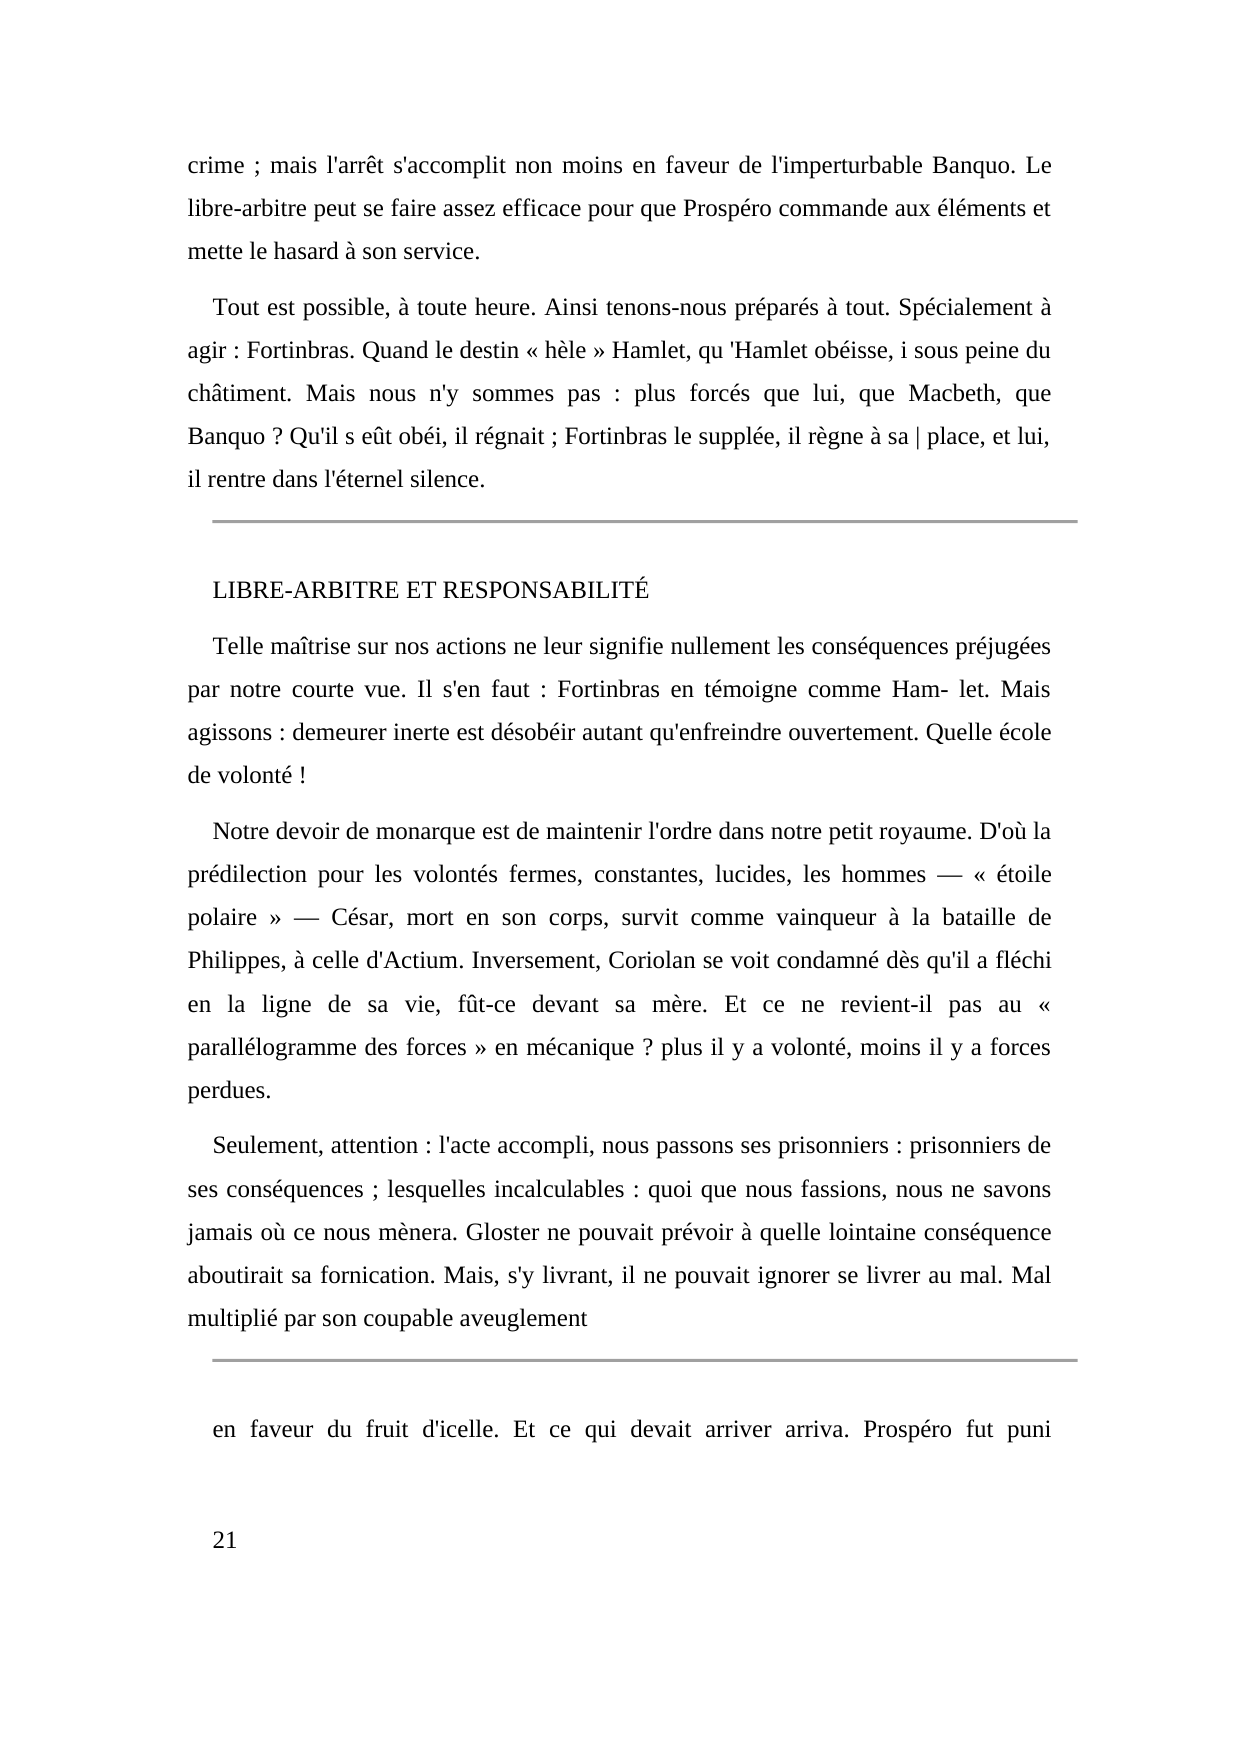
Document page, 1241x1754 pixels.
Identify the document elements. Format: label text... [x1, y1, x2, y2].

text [187, 1414, 1053, 1443]
text LIBRE-ARBITRE ET RESPONSABILITÉ [187, 576, 1053, 604]
text Notre devoir de monarque est de maintenir l'ordre dans notre petit royaume. D'où la prédilection pour les volontés fermes, constantes, lucides, les hommes — « étoile polaire » — César, mort en son corps, survit comme vainqueur à la bataille de Philippes, à celle d'Actium. Inversement, Coriolan se voit condamné dès qu'il a fléchi en la ligne de sa vie, fût-ce devant sa mère. Et ce ne revient-il pas au « parallélogramme des forces » en mécanique ? plus il y a volonté, moins il y a forces perdues. [187, 816, 1053, 1104]
text Telle maîtrise sur nos actions ne leur signifie nullement les conséquences préjugées par notre courte vue. Il s'en faut : Fortinbras en témoigne comme Ham- let. Mais agissons : demeurer inerte est désobéir autant qu'enfreindre ouvertement. Quelle école de volonté ! [187, 631, 1053, 789]
text Tout est possible, à toute heure. Ainsi tenons-nous préparés à tout. Spécialement à agir : Fortinbras. Quand le destin « hèle » Hamlet, qu 'Hamlet obéisse, i sous peine du châtiment. Mais nous n'y sommes pas : plus forcés que lui, que Macbeth, que Banquo ? Qu'il s eût obéi, il régnait ; Fortinbras le supplée, il règne à sa | place, et lui, il rentre dans l'éternel silence. [187, 292, 1053, 493]
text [187, 150, 1053, 265]
text Seulement, attention : l'acte accompli, nous passons ses prisonniers : prisonniers de ses conséquences ; lesquelles incalculables : quoi que nous fassions, nous ne savons jamais où ce nous mènera. Gloster ne pouvait prévoir à quelle lointaine conséquence aboutirait sa fornication. Mais, s'y livrant, il ne pouvait ignorer se livrer au mal. Mal multiplié par son coupable aveuglement [187, 1131, 1053, 1332]
